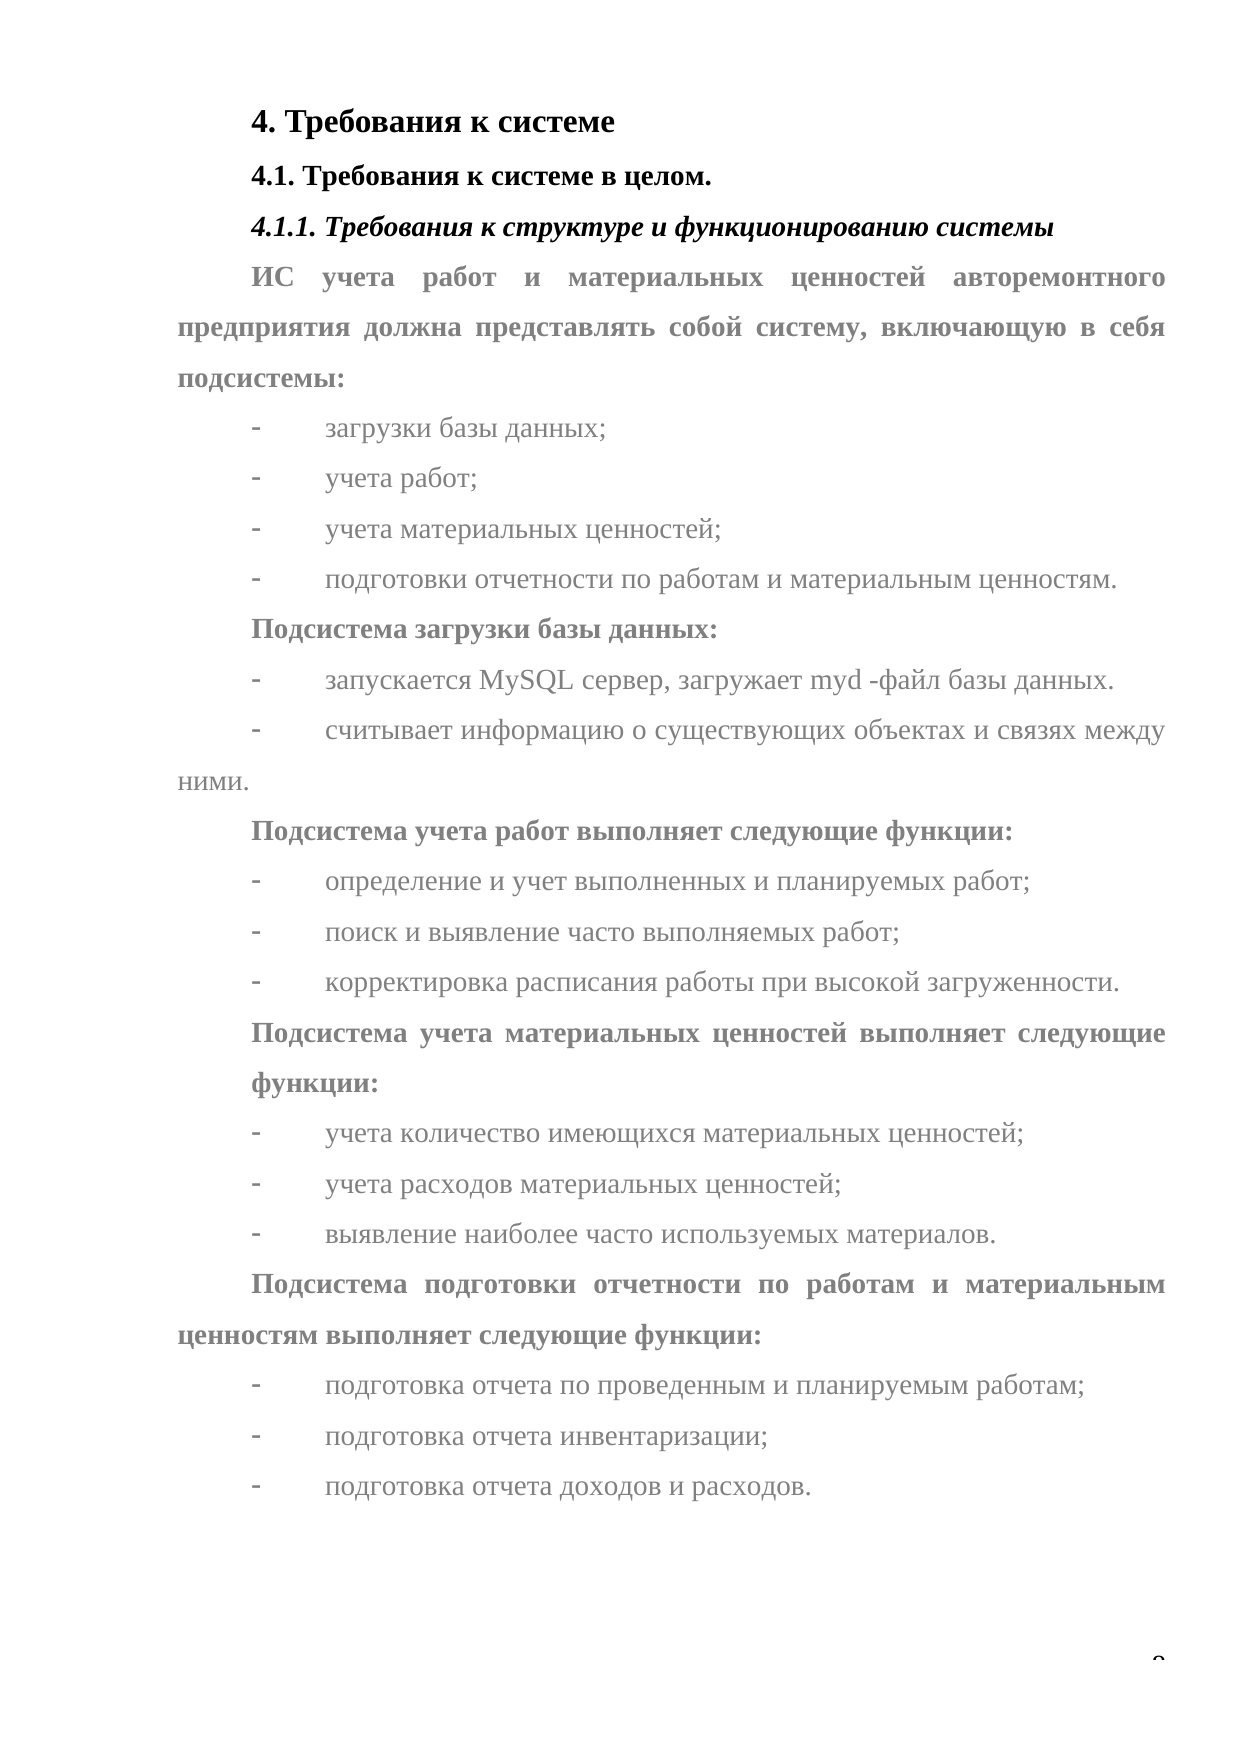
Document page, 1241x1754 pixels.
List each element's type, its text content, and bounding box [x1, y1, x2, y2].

text Подсистема подготовки отчетности по работам и материальным ценностям выполняет следующие функции: [177, 1267, 1167, 1350]
list определение и учет выполненных и планируемых работ; [177, 863, 1167, 897]
list Подсистема учета материальных ценностей выполняет следующие функции: [251, 1015, 1167, 1098]
list запускается MySQL сервер, загружает myd -файл базы данных. [177, 662, 1167, 696]
list загрузки базы данных; [177, 410, 1167, 444]
list учета расходов материальных ценностей; [177, 1166, 1167, 1199]
subtitle 4.1. Требования к системе в целом. [177, 158, 1167, 192]
subtitle 4.1.1. Требования к структуре и функционированию системы [177, 209, 1167, 242]
list подготовка отчета доходов и расходов. [177, 1468, 1167, 1502]
list учета материальных ценностей; [177, 511, 1167, 544]
text ИС учета работ и материальных ценностей авторемонтного предприятия должна представлять собой систему, включающую в себя подсистемы: [177, 259, 1167, 393]
list выявление наиболее часто используемых материалов. [177, 1216, 1167, 1250]
list подготовка отчета по проведенным и планируемым работам; [177, 1367, 1167, 1401]
list подготовки отчетности по работам и материальным ценностям. [177, 561, 1167, 595]
list подготовка отчета инвентаризации; [177, 1418, 1167, 1451]
list считывает информацию о существующих объектах и связях между ними. [177, 712, 1167, 796]
list учета работ; [177, 460, 1167, 494]
list корректировка расписания работы при высокой загруженности. [177, 964, 1167, 998]
subtitle 4. Требования к системе [177, 101, 1167, 139]
list учета количество имеющихся материальных ценностей; [177, 1115, 1167, 1149]
list поиск и выявление часто выполняемых работ; [177, 914, 1167, 947]
list Подсистема загрузки базы данных: [251, 612, 1167, 645]
text Подсистема учета работ выполняет следующие функции: [177, 813, 1167, 847]
